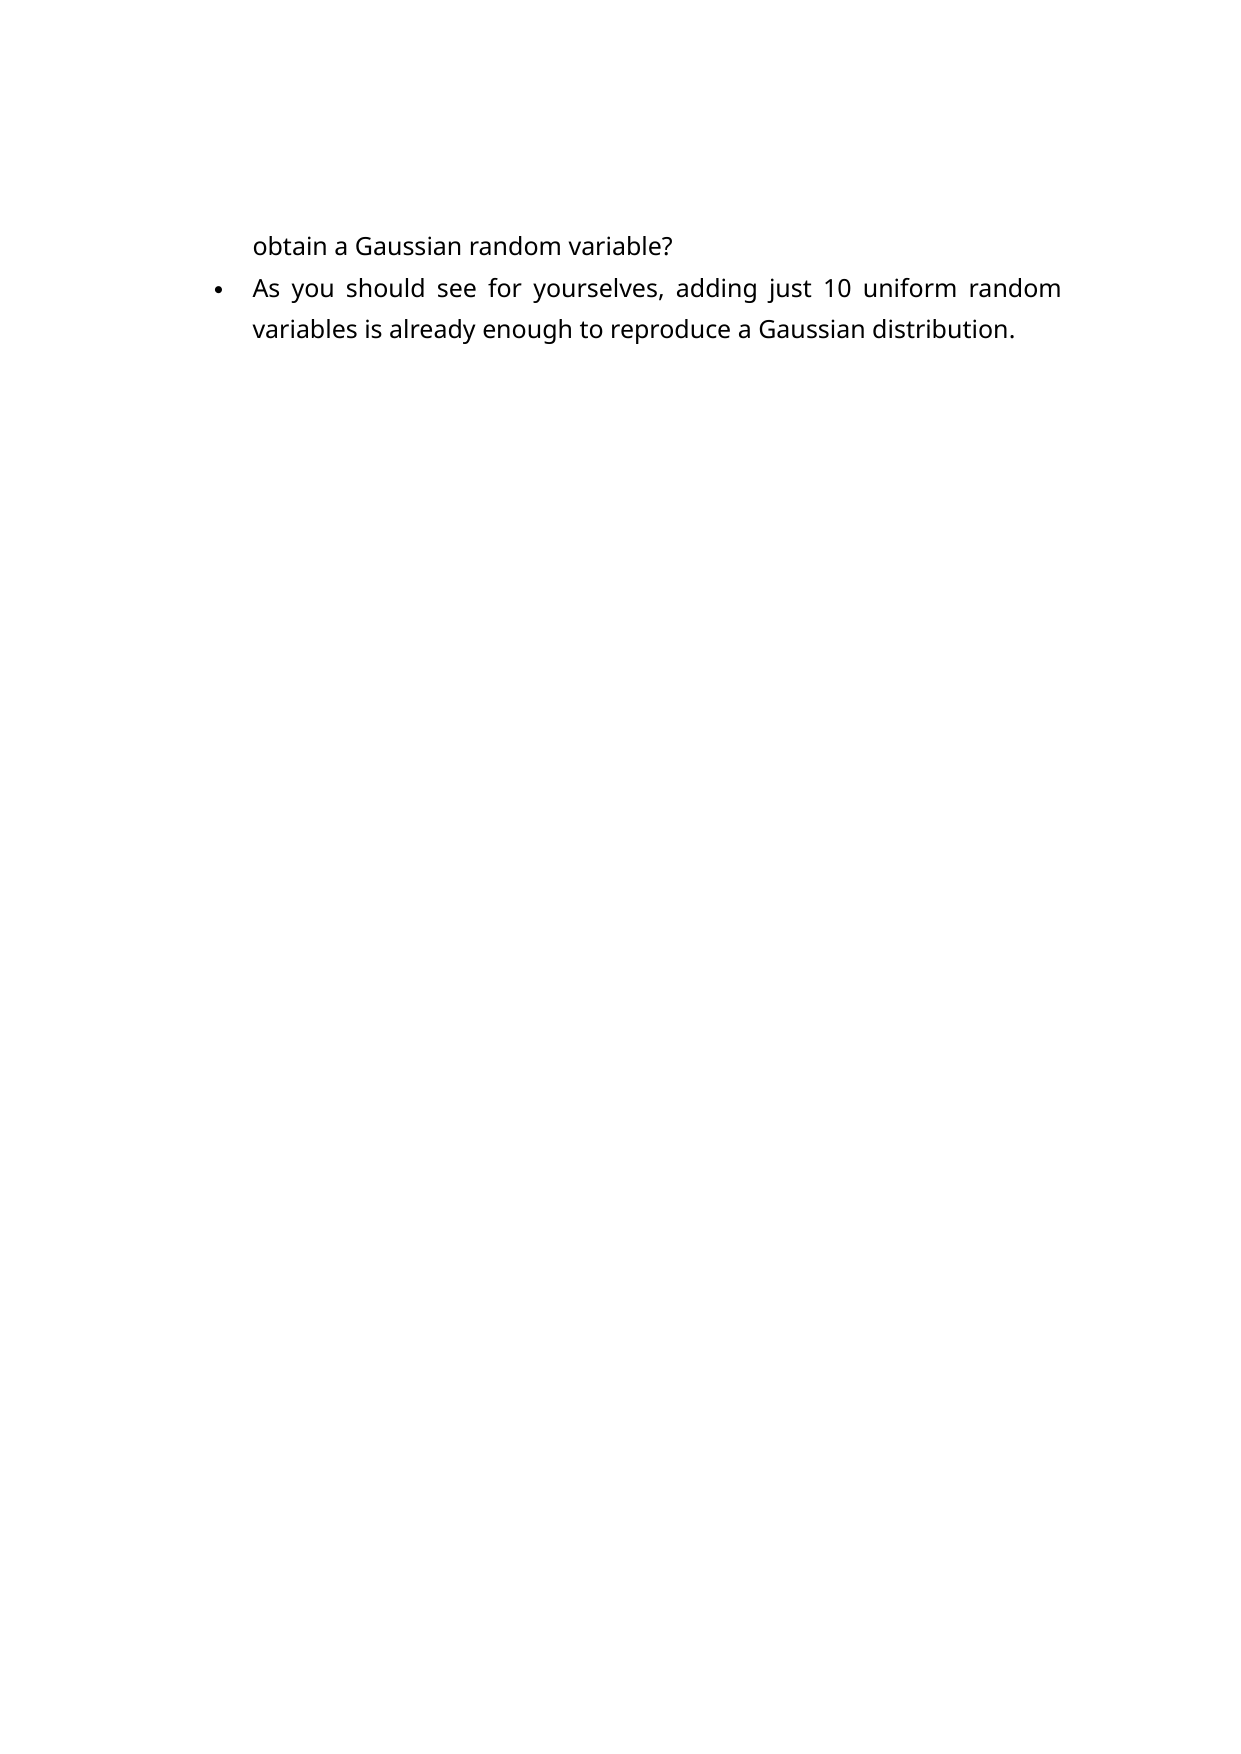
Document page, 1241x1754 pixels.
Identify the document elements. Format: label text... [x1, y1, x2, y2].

list As you should see for yourselves, adding just 10 uniform random variables is already enough to reproduce a Gaussian distribution. [215, 267, 1063, 350]
list In practice, how many uniform random variables must you add to obtain a Gaussian random variable? [215, 225, 1063, 267]
